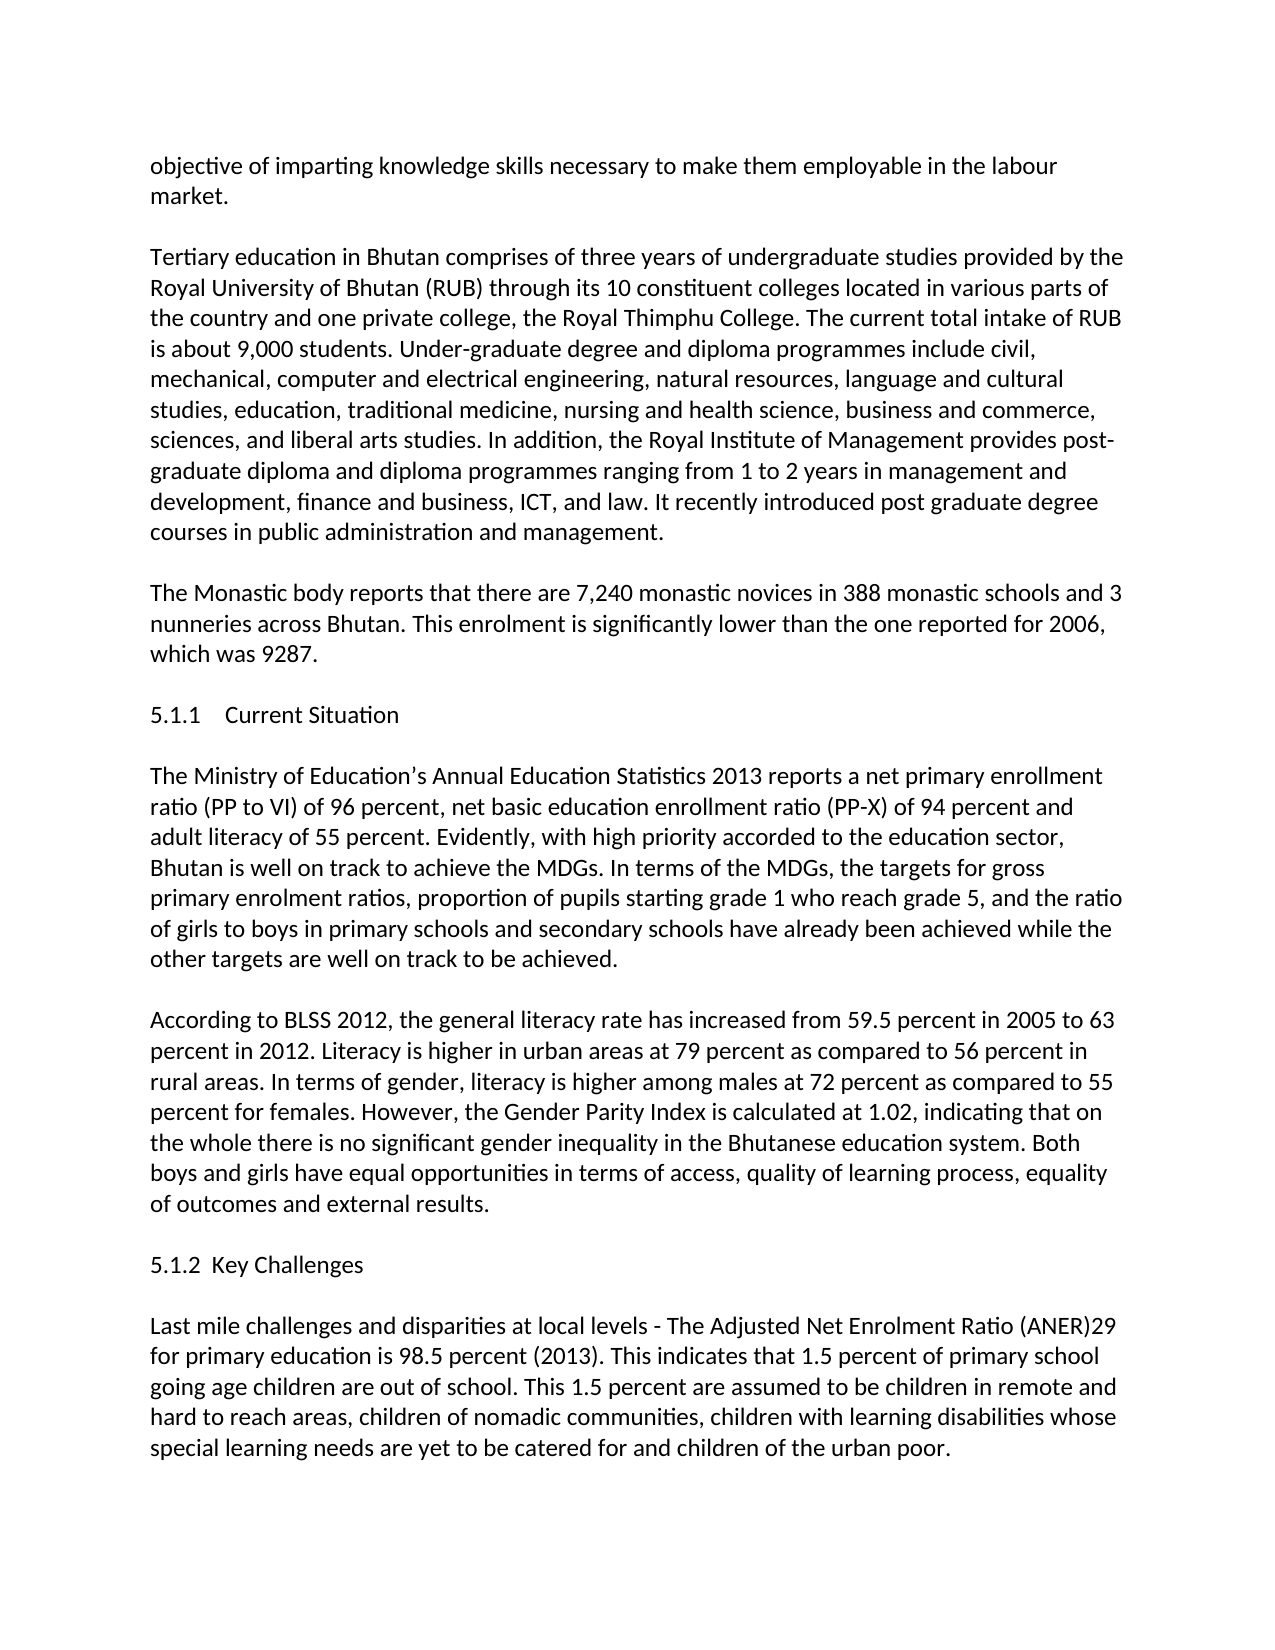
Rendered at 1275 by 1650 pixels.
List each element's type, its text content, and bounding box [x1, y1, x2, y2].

text According to BLSS 2012, the general literacy rate has increased from 59.5 percent in 2005 to 63 percent in 2012. Literacy is higher in urban areas at 79 percent as compared to 56 percent in rural areas. In terms of gender, literacy is higher among males at 72 percent as compared to 55 percent for females. However, the Gender Parity Index is calculated at 1.02, indicating that on the whole there is no significant gender inequality in the Bhutanese education system. Both boys and girls have equal opportunities in terms of access, quality of learning process, equality of outcomes and external results. [150, 1004, 1125, 1218]
text 5.1.2 Key Challenges [150, 1249, 1125, 1279]
text The Ministry of Education’s Annual Education Statistics 2013 reports a net primary enrollment ratio (PP to VI) of 96 percent, net basic education enrollment ratio (PP-X) of 94 percent and adult literacy of 55 percent. Evidently, with high priority accorded to the education sector, Bhutan is well on track to achieve the MDGs. In terms of the MDGs, the targets for gross primary enrolment ratios, proportion of pupils starting grade 1 who reach grade 5, and the ratio of girls to boys in primary schools and secondary schools have already been achieved while the other targets are well on track to be achieved. [150, 760, 1125, 974]
text The Monastic body reports that there are 7,240 monastic novices in 388 monastic schools and 3 nunneries across Bhutan. This enrolment is significantly lower than the one reported for 2006, which was 9287. [150, 577, 1125, 669]
text Last mile challenges and disparities at local levels - The Adjusted Net Enrolment Ratio (ANER)29 for primary education is 98.5 percent (2013). This indicates that 1.5 percent of primary school going age children are out of school. This 1.5 percent are assumed to be children in remote and hard to reach areas, children of nomadic communities, children with learning disabilities whose special learning needs are yet to be catered for and children of the urban poor. [150, 1310, 1125, 1462]
text 5.1.1 Current Situation [150, 699, 1125, 730]
text Tertiary education in Bhutan comprises of three years of undergraduate studies provided by the Royal University of Bhutan (RUB) through its 10 constituent colleges located in various parts of the country and one private college, the Royal Thimphu College. The current total intake of RUB is about 9,000 students. Under-graduate degree and diploma programmes include civil, mechanical, computer and electrical engineering, natural resources, language and cultural studies, education, traditional medicine, nursing and health science, business and commerce, sciences, and liberal arts studies. In addition, the Royal Institute of Management provides post-graduate diploma and diploma programmes ranging from 1 to 2 years in management and development, finance and business, ICT, and law. It recently introduced post graduate degree courses in public administration and management. [150, 242, 1125, 547]
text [150, 150, 1125, 211]
